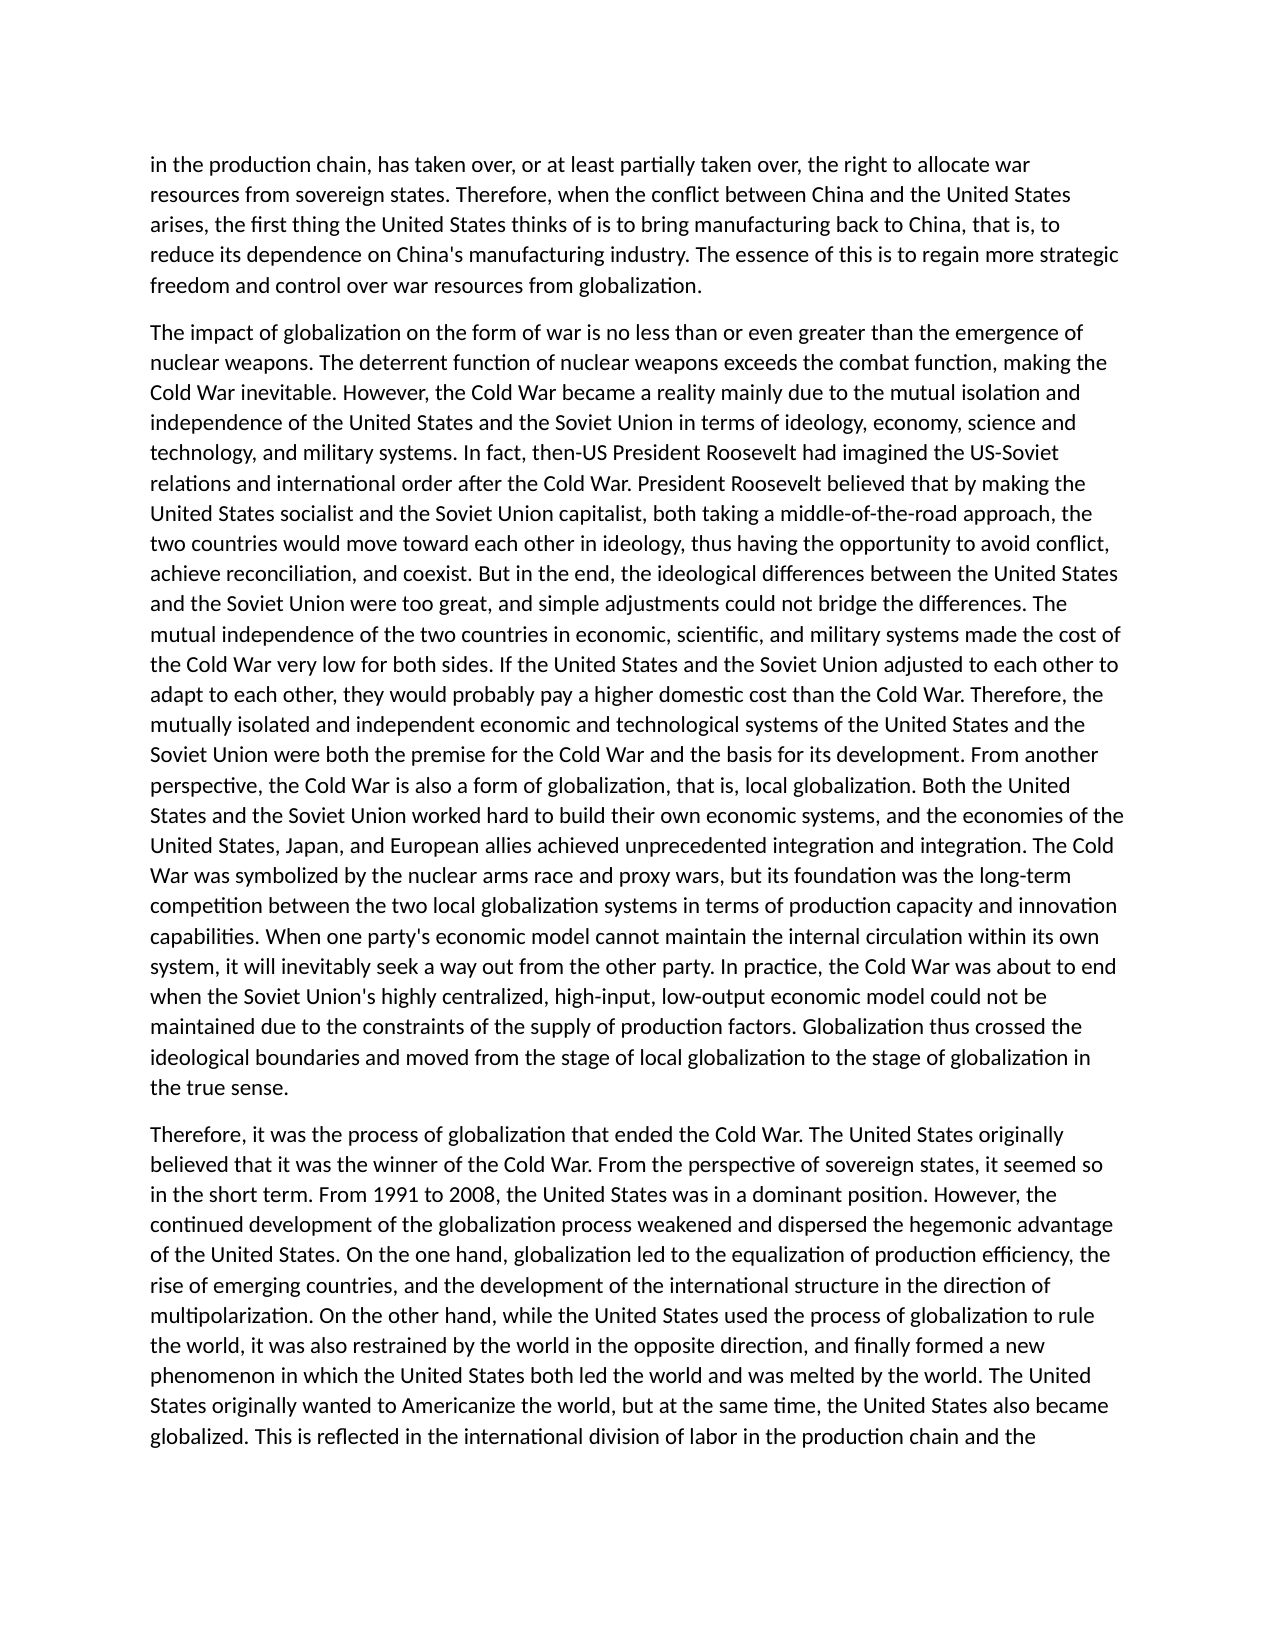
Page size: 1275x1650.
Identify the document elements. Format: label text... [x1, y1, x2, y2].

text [150, 1120, 1125, 1450]
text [150, 150, 1125, 299]
text The impact of globalization on the form of war is no less than or even greater than the emergence of nuclear weapons. The deterrent function of nuclear weapons exceeds the combat function, making the Cold War inevitable. However, the Cold War became a reality mainly due to the mutual isolation and independence of the United States and the Soviet Union in terms of ideology, economy, science and technology, and military systems. In fact, then-US President Roosevelt had imagined the US-Soviet relations and international order after the Cold War. President Roosevelt believed that by making the United States socialist and the Soviet Union capitalist, both taking a middle-of-the-road approach, the two countries would move toward each other in ideology, thus having the opportunity to avoid conflict, achieve reconciliation, and coexist. But in the end, the ideological differences between the United States and the Soviet Union were too great, and simple adjustments could not bridge the differences. The mutual independence of the two countries in economic, scientific, and military systems made the cost of the Cold War very low for both sides. If the United States and the Soviet Union adjusted to each other to adapt to each other, they would probably pay a higher domestic cost than the Cold War. Therefore, the mutually isolated and independent economic and technological systems of the United States and the Soviet Union were both the premise for the Cold War and the basis for its development. From another perspective, the Cold War is also a form of globalization, that is, local globalization. Both the United States and the Soviet Union worked hard to build their own economic systems, and the economies of the United States, Japan, and European allies achieved unprecedented integration and integration. The Cold War was symbolized by the nuclear arms race and proxy wars, but its foundation was the long-term competition between the two local globalization systems in terms of production capacity and innovation capabilities. When one party's economic model cannot maintain the internal circulation within its own system, it will inevitably seek a way out from the other party. In practice, the Cold War was about to end when the Soviet Union's highly centralized, high-input, low-output economic model could not be maintained due to the constraints of the supply of production factors. Globalization thus crossed the ideological boundaries and moved from the stage of local globalization to the stage of globalization in the true sense. [150, 318, 1125, 1101]
